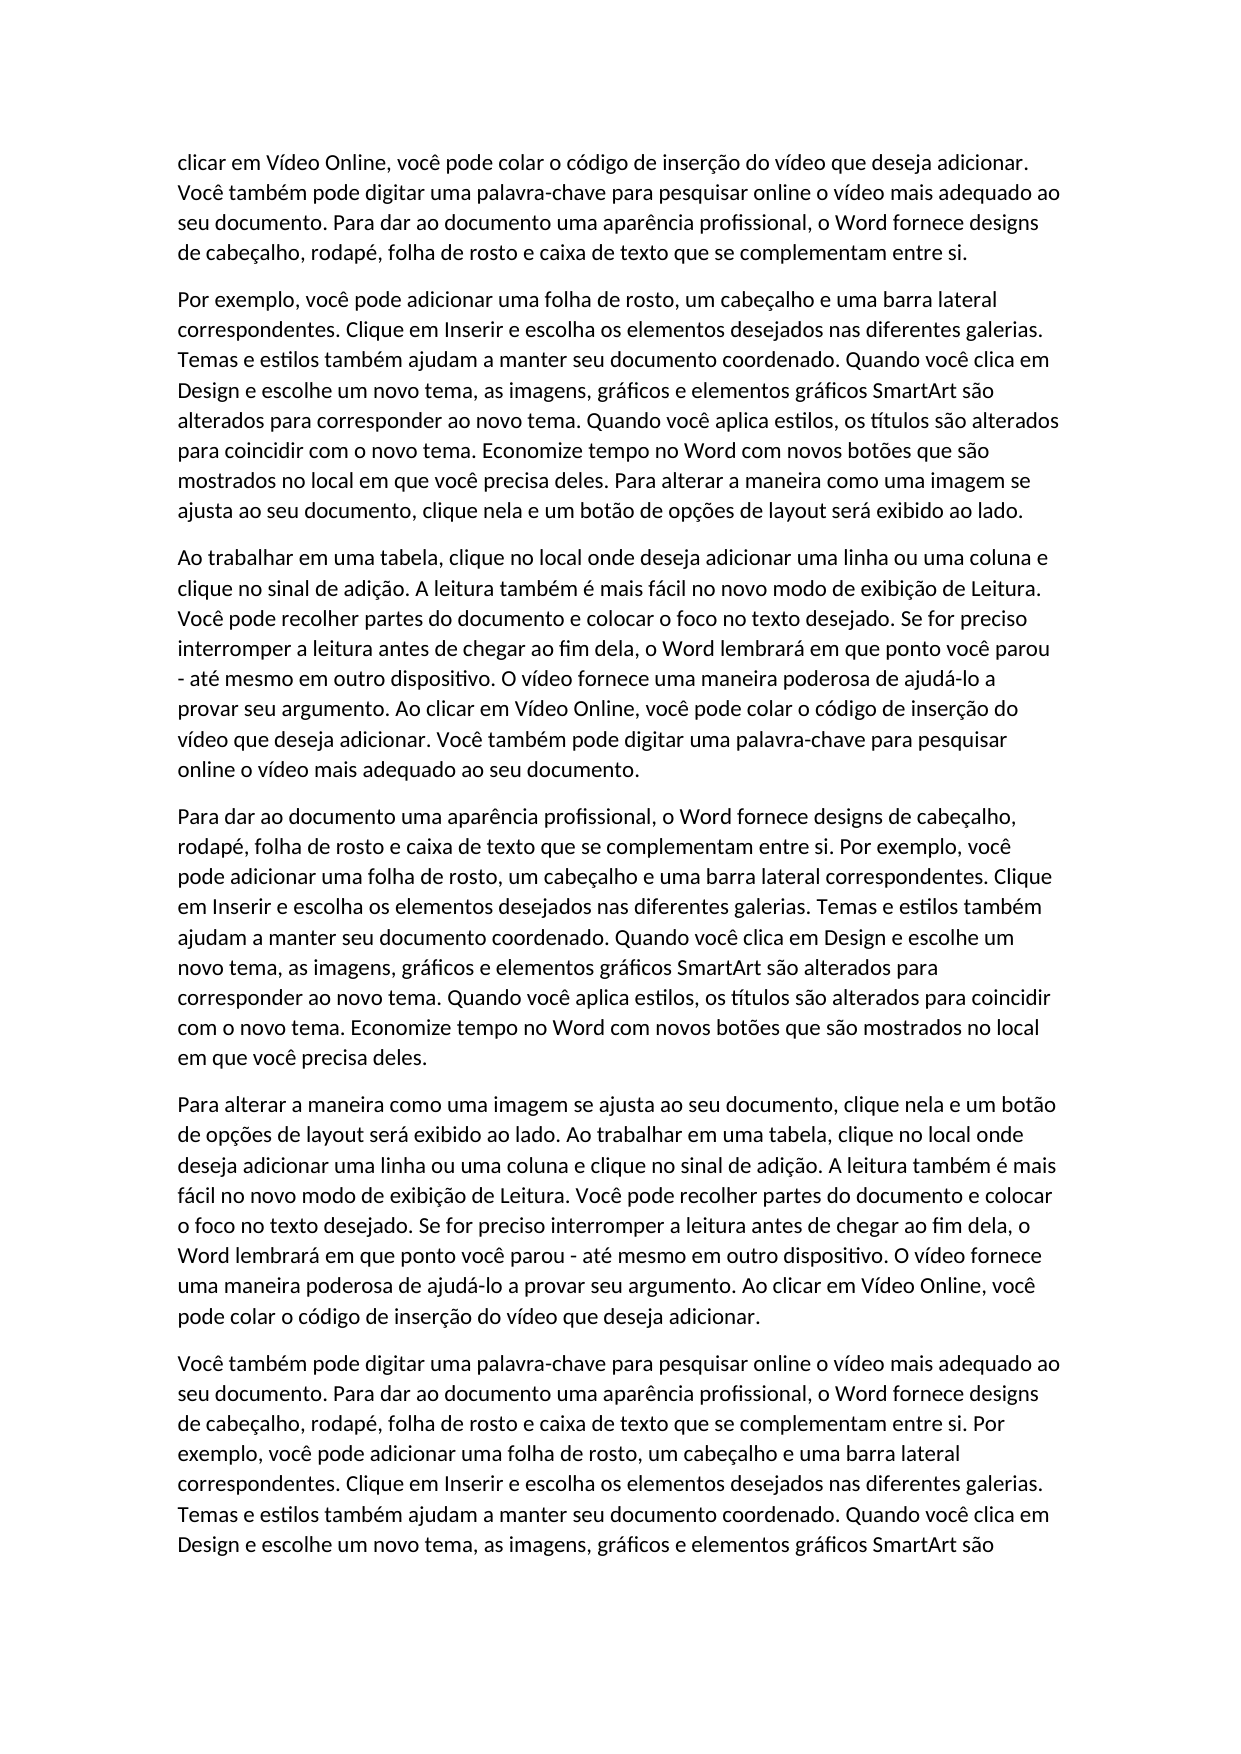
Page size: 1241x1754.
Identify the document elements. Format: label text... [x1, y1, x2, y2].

text Por exemplo, você pode adicionar uma folha de rosto, um cabeçalho e uma barra lateral correspondentes. Clique em Inserir e escolha os elementos desejados nas diferentes galerias. Temas e estilos também ajudam a manter seu documento coordenado. Quando você clica em Design e escolhe um novo tema, as imagens, gráficos e elementos gráficos SmartArt são alterados para corresponder ao novo tema. Quando você aplica estilos, os títulos são alterados para coincidir com o novo tema. Economize tempo no Word com novos botões que são mostrados no local em que você precisa deles. Para alterar a maneira como uma imagem se ajusta ao seu documento, clique nela e um botão de opções de layout será exibido ao lado. [177, 285, 1063, 524]
text Para dar ao documento uma aparência profissional, o Word fornece designs de cabeçalho, rodapé, folha de rosto e caixa de texto que se complementam entre si. Por exemplo, você pode adicionar uma folha de rosto, um cabeçalho e uma barra lateral correspondentes. Clique em Inserir e escolha os elementos desejados nas diferentes galerias. Temas e estilos também ajudam a manter seu documento coordenado. Quando você clica em Design e escolhe um novo tema, as imagens, gráficos e elementos gráficos SmartArt são alterados para corresponder ao novo tema. Quando você aplica estilos, os títulos são alterados para coincidir com o novo tema. Economize tempo no Word com novos botões que são mostrados no local em que você precisa deles. [177, 802, 1063, 1071]
text Para alterar a maneira como uma imagem se ajusta ao seu documento, clique nela e um botão de opções de layout será exibido ao lado. Ao trabalhar em uma tabela, clique no local onde deseja adicionar uma linha ou uma coluna e clique no sinal de adição. A leitura também é mais fácil no novo modo de exibição de Leitura. Você pode recolher partes do documento e colocar o foco no texto desejado. Se for preciso interromper a leitura antes de chegar ao fim dela, o Word lembrará em que ponto você parou - até mesmo em outro dispositivo. O vídeo fornece uma maneira poderosa de ajudá-lo a provar seu argumento. Ao clicar em Vídeo Online, você pode colar o código de inserção do vídeo que deseja adicionar. [177, 1090, 1063, 1330]
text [177, 1349, 1063, 1558]
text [177, 148, 1063, 266]
text Ao trabalhar em uma tabela, clique no local onde deseja adicionar uma linha ou uma coluna e clique no sinal de adição. A leitura também é mais fácil no novo modo de exibição de Leitura. Você pode recolher partes do documento e colocar o foco no texto desejado. Se for preciso interromper a leitura antes de chegar ao fim dela, o Word lembrará em que ponto você parou - até mesmo em outro dispositivo. O vídeo fornece uma maneira poderosa de ajudá-lo a provar seu argumento. Ao clicar em Vídeo Online, você pode colar o código de inserção do vídeo que deseja adicionar. Você também pode digitar uma palavra-chave para pesquisar online o vídeo mais adequado ao seu documento. [177, 543, 1063, 783]
